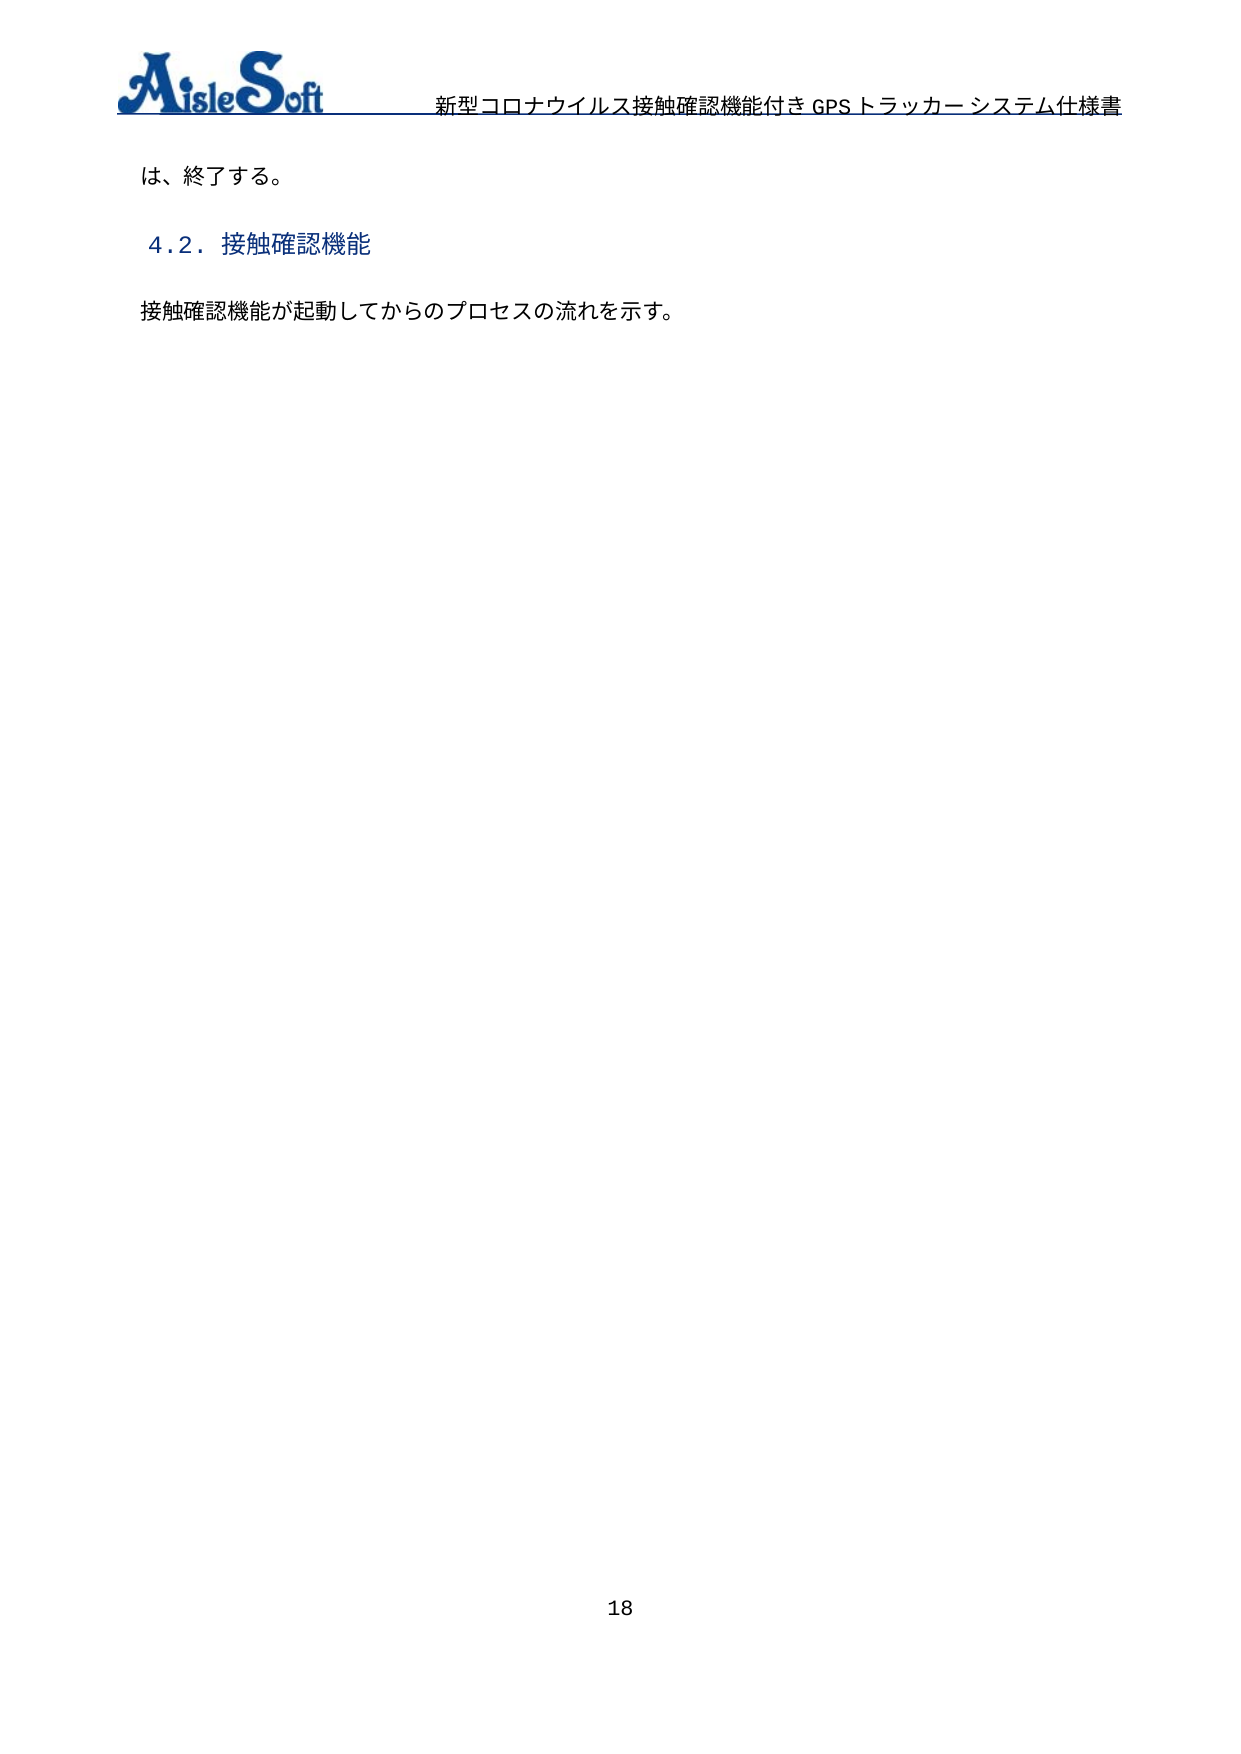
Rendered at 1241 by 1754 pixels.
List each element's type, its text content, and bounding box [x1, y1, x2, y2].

subtitle 接触確認機能 [148, 212, 1122, 272]
text デバイスはアプリと接続し、有効期限を含んだ設定を書き込まれ、有効であれば接触確認機能およびGPSトラッカー機能を動作させる。３分経っても接続しなかった場合、有効期限が有効でない場合は、終了する。 [133, 145, 1122, 205]
picture [118, 51, 324, 113]
text 接触確認機能が起動してからのプロセスの流れを示す。 [140, 280, 1122, 340]
